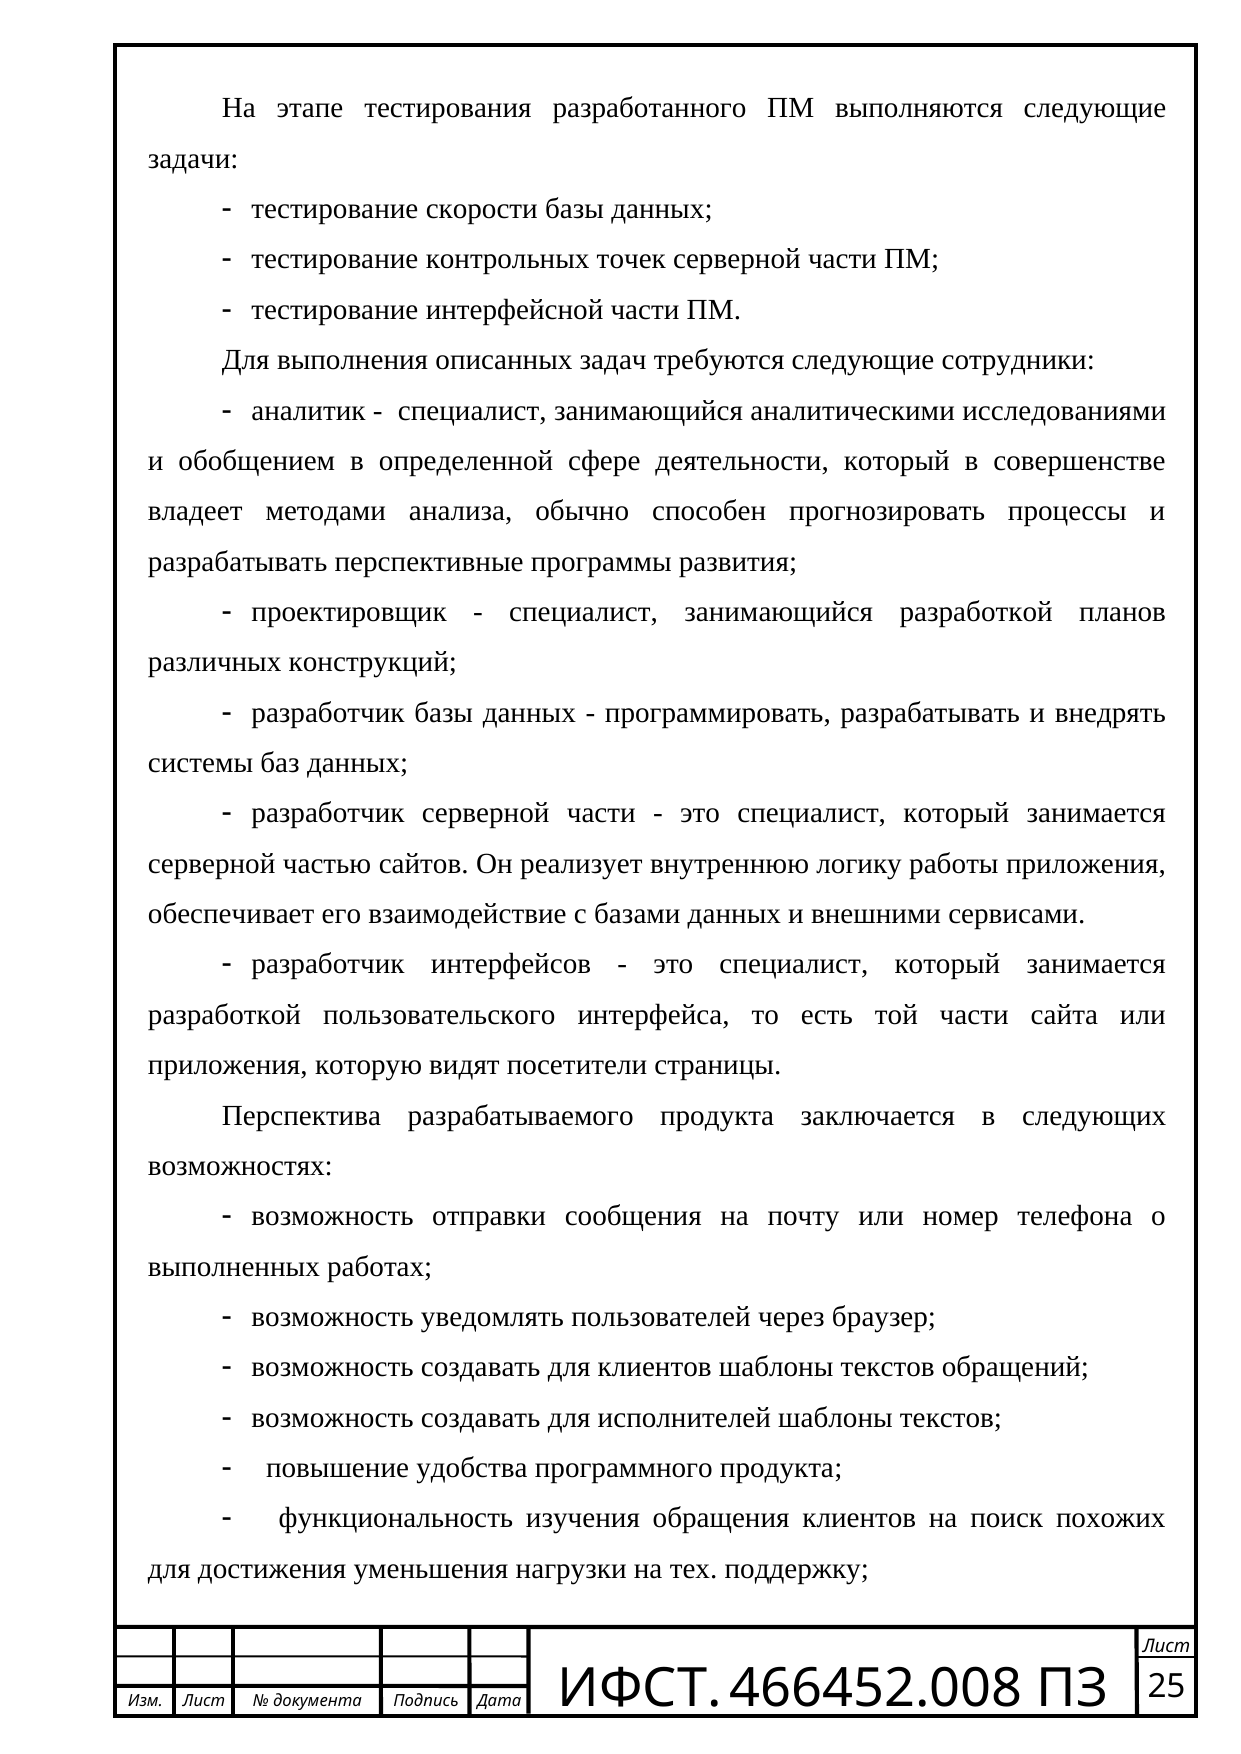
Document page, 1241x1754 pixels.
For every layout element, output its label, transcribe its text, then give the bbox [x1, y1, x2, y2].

text Для выполнения описанных задач требуются следующие сотрудники: [148, 342, 1167, 376]
list возможность отправки сообщения на почту или номер телефона о выполненных работах; [148, 1198, 1167, 1282]
list проектировщик - специалист, занимающийся разработкой планов различных конструкций; [148, 594, 1167, 678]
list повышение удобства программного продукта; [148, 1450, 1167, 1484]
list возможность уведомлять пользователей через браузер; [148, 1299, 1167, 1333]
text Перспектива разрабатываемого продукта заключается в следующих возможностях: [148, 1098, 1167, 1181]
list возможность создавать для клиентов шаблоны текстов обращений; [148, 1349, 1167, 1383]
list возможность создавать для исполнителей шаблоны текстов; [148, 1400, 1167, 1433]
list аналитик - специалист, занимающийся аналитическими исследованиями и обобщением в определенной сфере деятельности, который в совершенстве владеет методами анализа, обычно способен прогнозировать процессы и разрабатывать перспективные программы развития; [148, 393, 1167, 577]
list функциональность изучения обращения клиентов на поиск похожих для достижения уменьшения нагрузки на тех. поддержку; [148, 1501, 1167, 1584]
list тестирование контрольных точек серверной части ПМ; [148, 242, 1167, 275]
list разработчик базы данных - программировать, разрабатывать и внедрять системы баз данных; [148, 695, 1167, 779]
list тестирование интерфейсной части ПМ. [148, 292, 1167, 326]
text На этапе тестирования разработанного ПМ выполняются следующие задачи: [148, 91, 1167, 174]
list разработчик интерфейсов - это специалист, который занимается разработкой пользовательского интерфейса, то есть той части сайта или приложения, которую видят посетители страницы. [148, 947, 1167, 1081]
list разработчик серверной части - это специалист, который занимается серверной частью сайтов. Он реализует внутреннюю логику работы приложения, обеспечивает его взаимодействие с базами данных и внешними сервисами. [148, 796, 1167, 930]
list тестирование скорости базы данных; [148, 191, 1167, 225]
